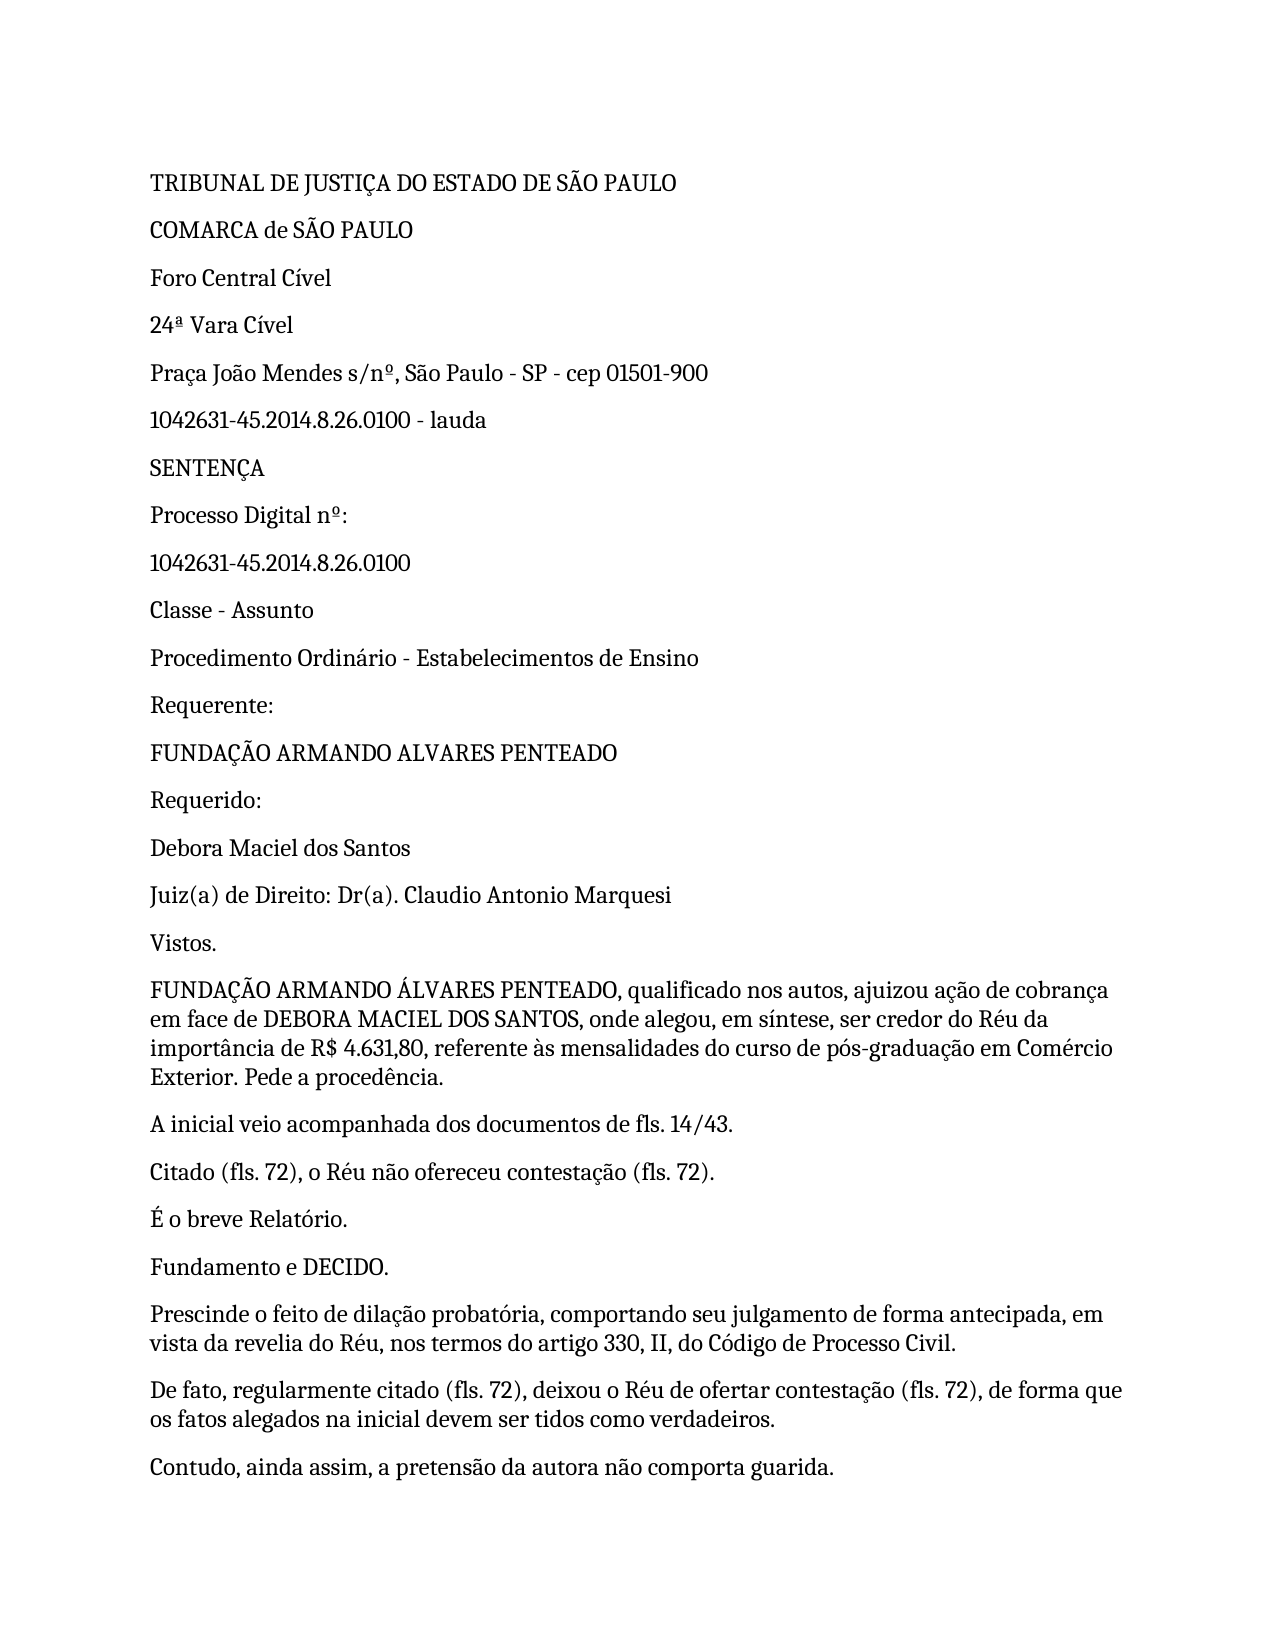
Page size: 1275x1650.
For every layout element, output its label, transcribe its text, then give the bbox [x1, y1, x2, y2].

text 24ª Vara Cível [150, 311, 1125, 340]
text Juiz(a) de Direito: Dr(a). Claudio Antonio Marquesi [150, 881, 1125, 910]
text Requerido: [150, 786, 1125, 815]
text Contudo, ainda assim, a pretensão da autora não comporta guarida. [150, 1452, 1125, 1481]
text Fundamento e DECIDO. [150, 1252, 1125, 1281]
text Processo Digital nº: [150, 501, 1125, 530]
text Vistos. [150, 929, 1125, 957]
text É o breve Relatório. [150, 1205, 1125, 1234]
text Foro Central Cível [150, 264, 1125, 292]
text 1042631-45.2014.8.26.0100 [150, 549, 1125, 577]
text TRIBUNAL DE JUSTIÇA DO ESTADO DE SÃO PAULO [150, 169, 1125, 197]
text Prescinde o feito de dilação probatória, comportando seu julgamento de forma antecipada, em vista da revelia do Réu, nos termos do artigo 330, II, do Código de Processo Civil. [150, 1300, 1125, 1357]
text COMARCA de SÃO PAULO [150, 216, 1125, 245]
text Requerente: [150, 691, 1125, 720]
text SENTENÇA [150, 454, 1125, 482]
text Procedimento Ordinário - Estabelecimentos de Ensino [150, 644, 1125, 672]
text Debora Maciel dos Santos [150, 834, 1125, 862]
text FUNDAÇÃO ARMANDO ÁLVARES PENTEADO, qualificado nos autos, ajuizou ação de cobrança em face de DEBORA MACIEL DOS SANTOS, onde alegou, em síntese, ser credor do Réu da importância de R$ 4.631,80, referente às mensalidades do curso de pós-graduação em Comércio Exterior. Pede a procedência. [150, 976, 1125, 1091]
text A inicial veio acompanhada dos documentos de fls. 14/43. [150, 1110, 1125, 1139]
text Classe - Assunto [150, 596, 1125, 625]
text FUNDAÇÃO ARMANDO ALVARES PENTEADO [150, 739, 1125, 767]
text De fato, regularmente citado (fls. 72), deixou o Réu de ofertar contestação (fls. 72), de forma que os fatos alegados na inicial devem ser tidos como verdadeiros. [150, 1376, 1125, 1434]
text Praça João Mendes s/nº, São Paulo - SP - cep 01501-900 [150, 359, 1125, 387]
text Citado (fls. 72), o Réu não ofereceu contestação (fls. 72). [150, 1157, 1125, 1186]
text 1042631-45.2014.8.26.0100 - lauda [150, 406, 1125, 435]
